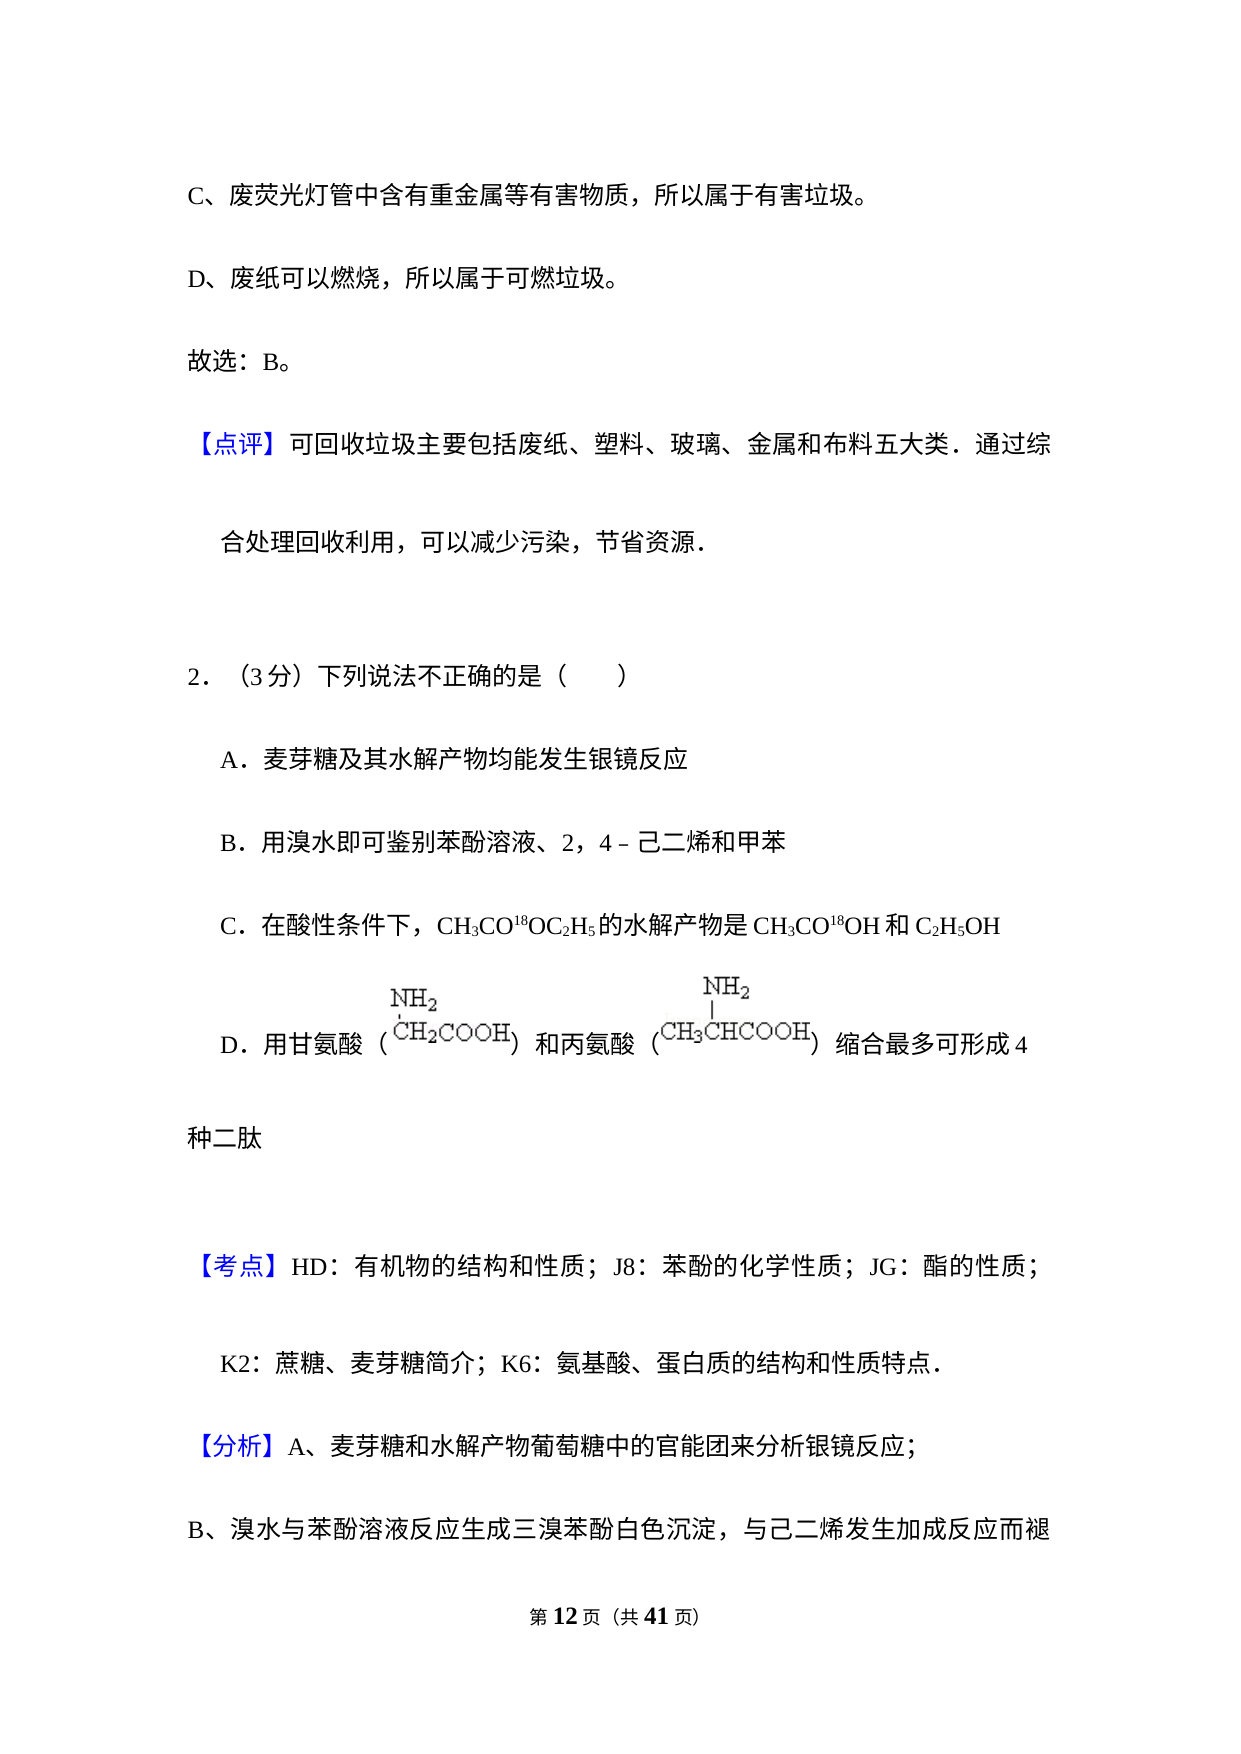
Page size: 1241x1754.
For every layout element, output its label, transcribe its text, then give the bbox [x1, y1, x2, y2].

text 故选：B。 [187, 327, 1053, 392]
text D．用甘氨酸（）和丙氨酸（）缩合最多可形成4种二肽 [187, 974, 1053, 1169]
text A．麦芽糖及其水解产物均能发生银镜反应 [187, 725, 1053, 790]
text C、废荧光灯管中含有重金属等有害物质，所以属于有害垃圾。 [187, 161, 1053, 226]
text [187, 1496, 1053, 1561]
text B．用溴水即可鉴别苯酚溶液、2，4﹣己二烯和甲苯 [187, 808, 1053, 873]
text 【分析】A、麦芽糖和水解产物葡萄糖中的官能团来分析银镜反应； [187, 1412, 1053, 1477]
text 【考点】HD：有机物的结构和性质；J8：苯酚的化学性质；JG：酯的性质；K2：蔗糖、麦芽糖简介；K6：氨基酸、蛋白质的结构和性质特点．菁优网版权所有 [187, 1232, 1053, 1394]
text D、废纸可以燃烧，所以属于可燃垃圾。 [187, 244, 1053, 309]
text 【点评】可回收垃圾主要包括废纸、塑料、玻璃、金属和布料五大类．通过综合处理回收利用，可以减少污染，节省资源． [187, 410, 1053, 573]
picture [388, 986, 510, 1043]
picture [660, 974, 810, 1043]
text C．在酸性条件下，CH3CO18OC2H5的水解产物是CH3CO18OH和C2H5OH [187, 891, 1053, 956]
text 2．（3分）下列说法不正确的是（ ） [187, 642, 1053, 707]
